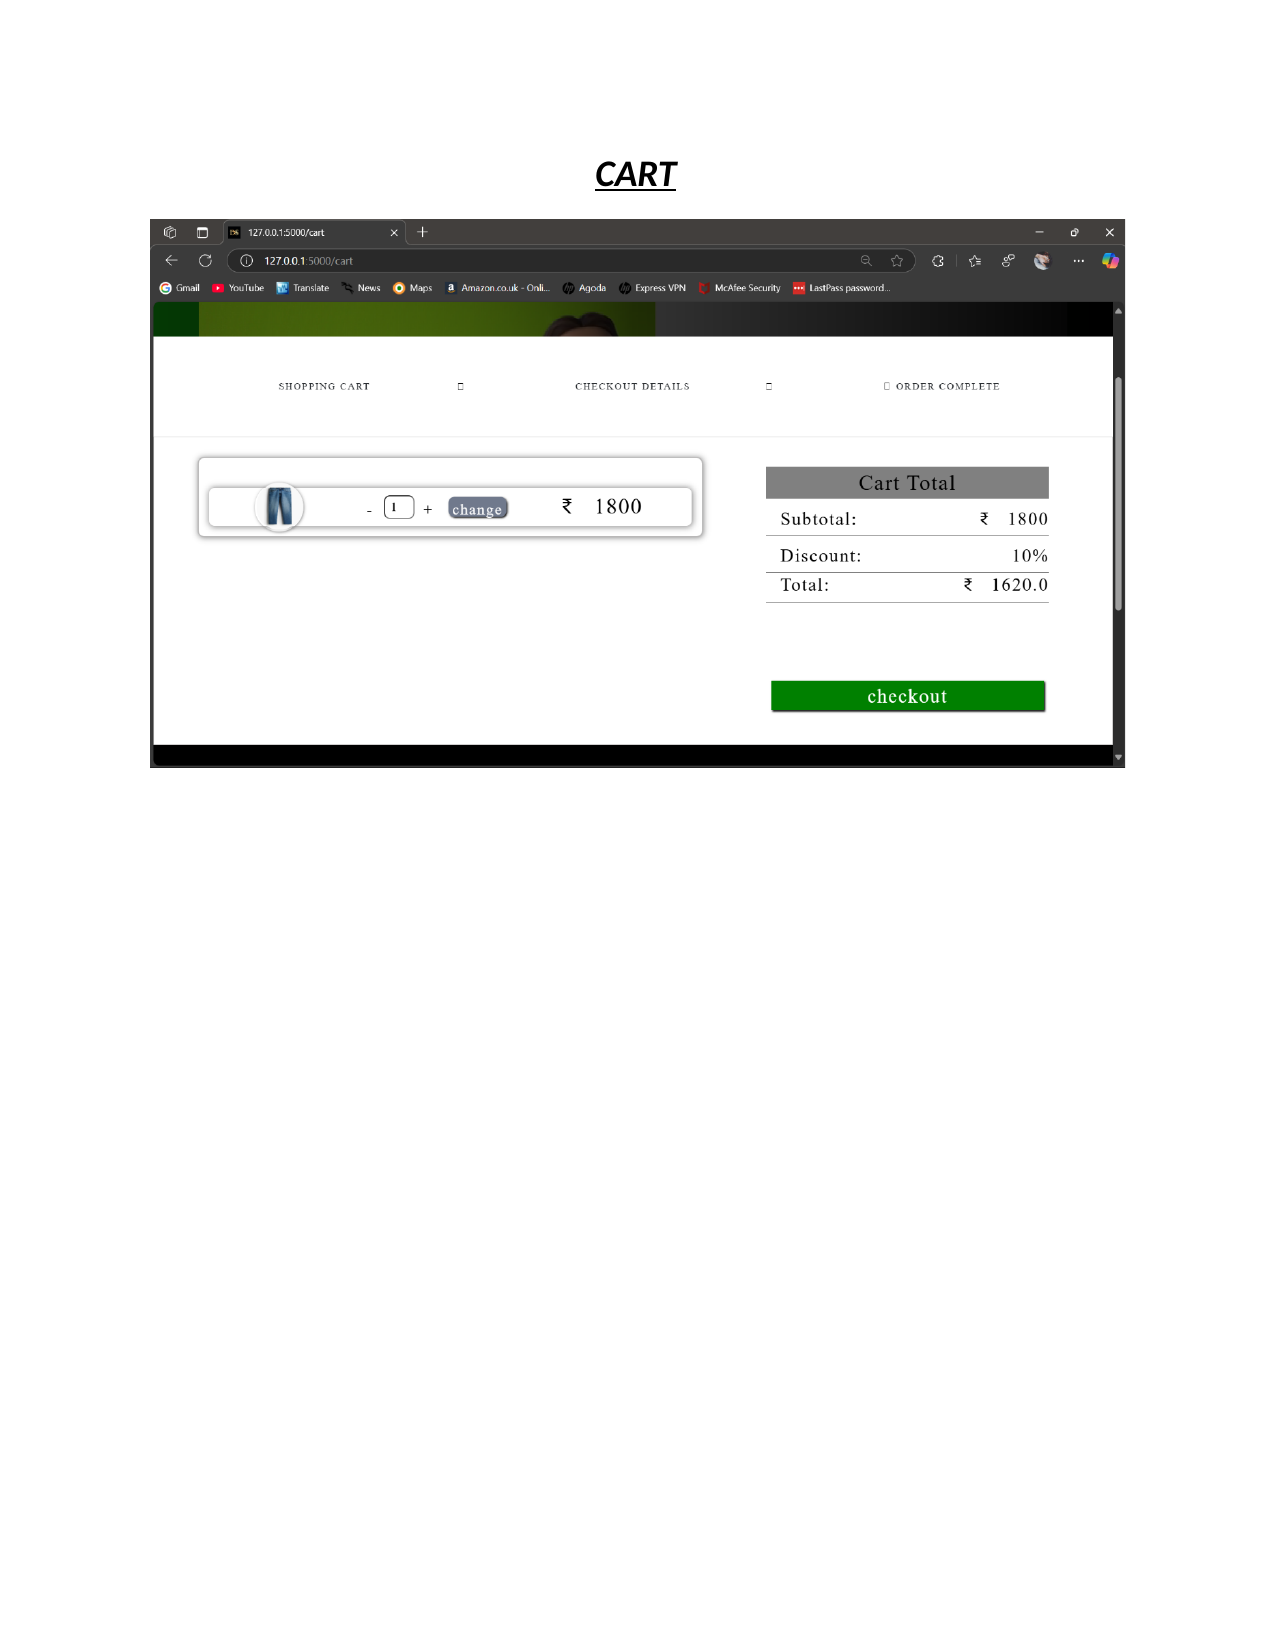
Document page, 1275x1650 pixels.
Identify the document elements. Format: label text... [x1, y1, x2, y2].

picture [150, 219, 1125, 768]
text CART [150, 150, 1125, 196]
